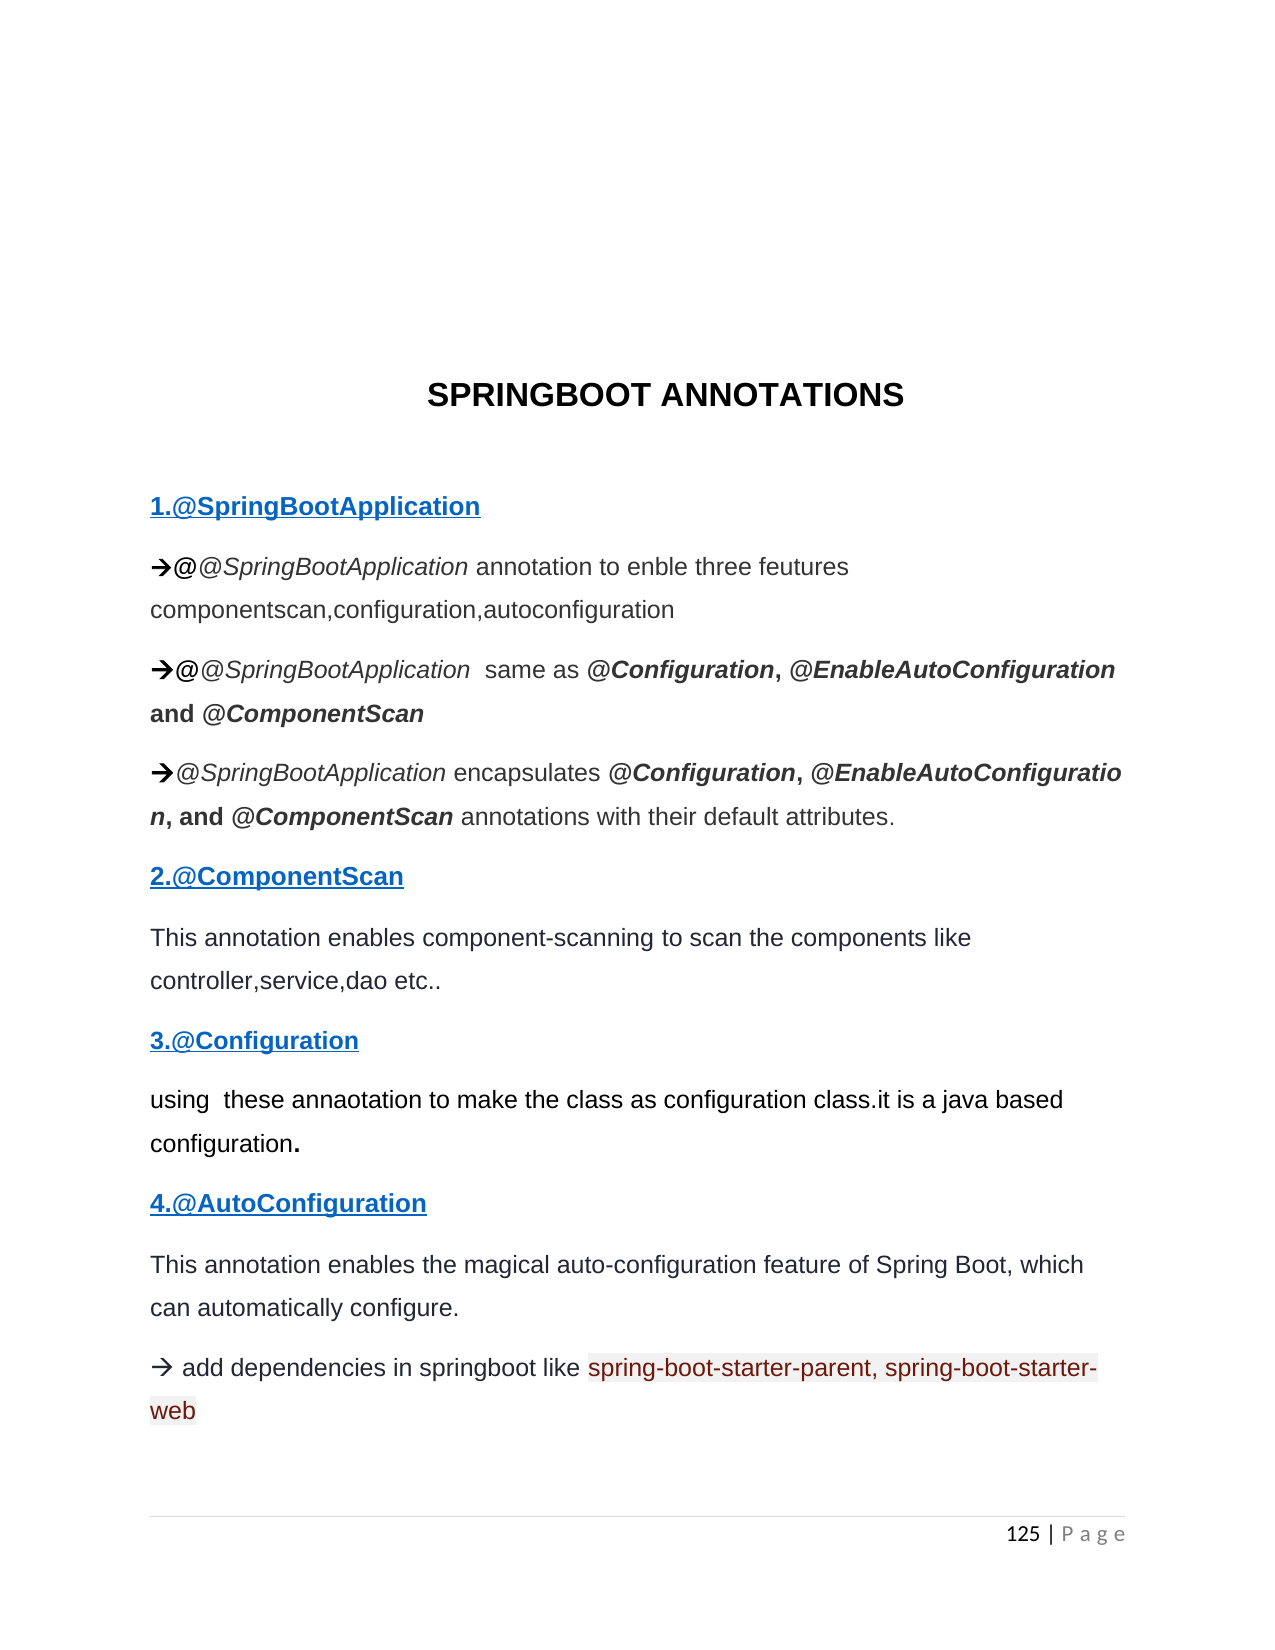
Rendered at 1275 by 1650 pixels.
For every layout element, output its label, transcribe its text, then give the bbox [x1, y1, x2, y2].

text SPRINGBOOT ANNOTATIONS [150, 375, 1125, 413]
text @@SpringBootApplication same as @Configuration, @EnableAutoConfiguration and @ComponentScan [150, 655, 1125, 727]
text This annotation enables the magical auto-configuration feature of Spring Boot, which can automatically configure. [150, 1250, 1125, 1322]
text This annotation enables component-scanning to scan the components like controller,service,dao etc.. [150, 923, 1125, 995]
text using these annaotation to make the class as configuration class.it is a java based configuration. [150, 1086, 1125, 1157]
text 4.@AutoConfiguration [150, 1188, 1125, 1218]
text 3.@Configuration [150, 1026, 1125, 1054]
text 1.@SpringBootApplication [150, 491, 1125, 521]
text add dependencies in springboot like spring-boot-starter-parent, spring-boot-starter-web [150, 1353, 1125, 1425]
text 2.@ComponentScan [150, 861, 1125, 891]
text @SpringBootApplication encapsulates @Configuration, @EnableAutoConfiguration, and @ComponentScan annotations with their default attributes. [150, 758, 1125, 830]
text @@SpringBootApplication annotation to enble three feutures componentscan,configuration,autoconfiguration [150, 552, 1125, 624]
